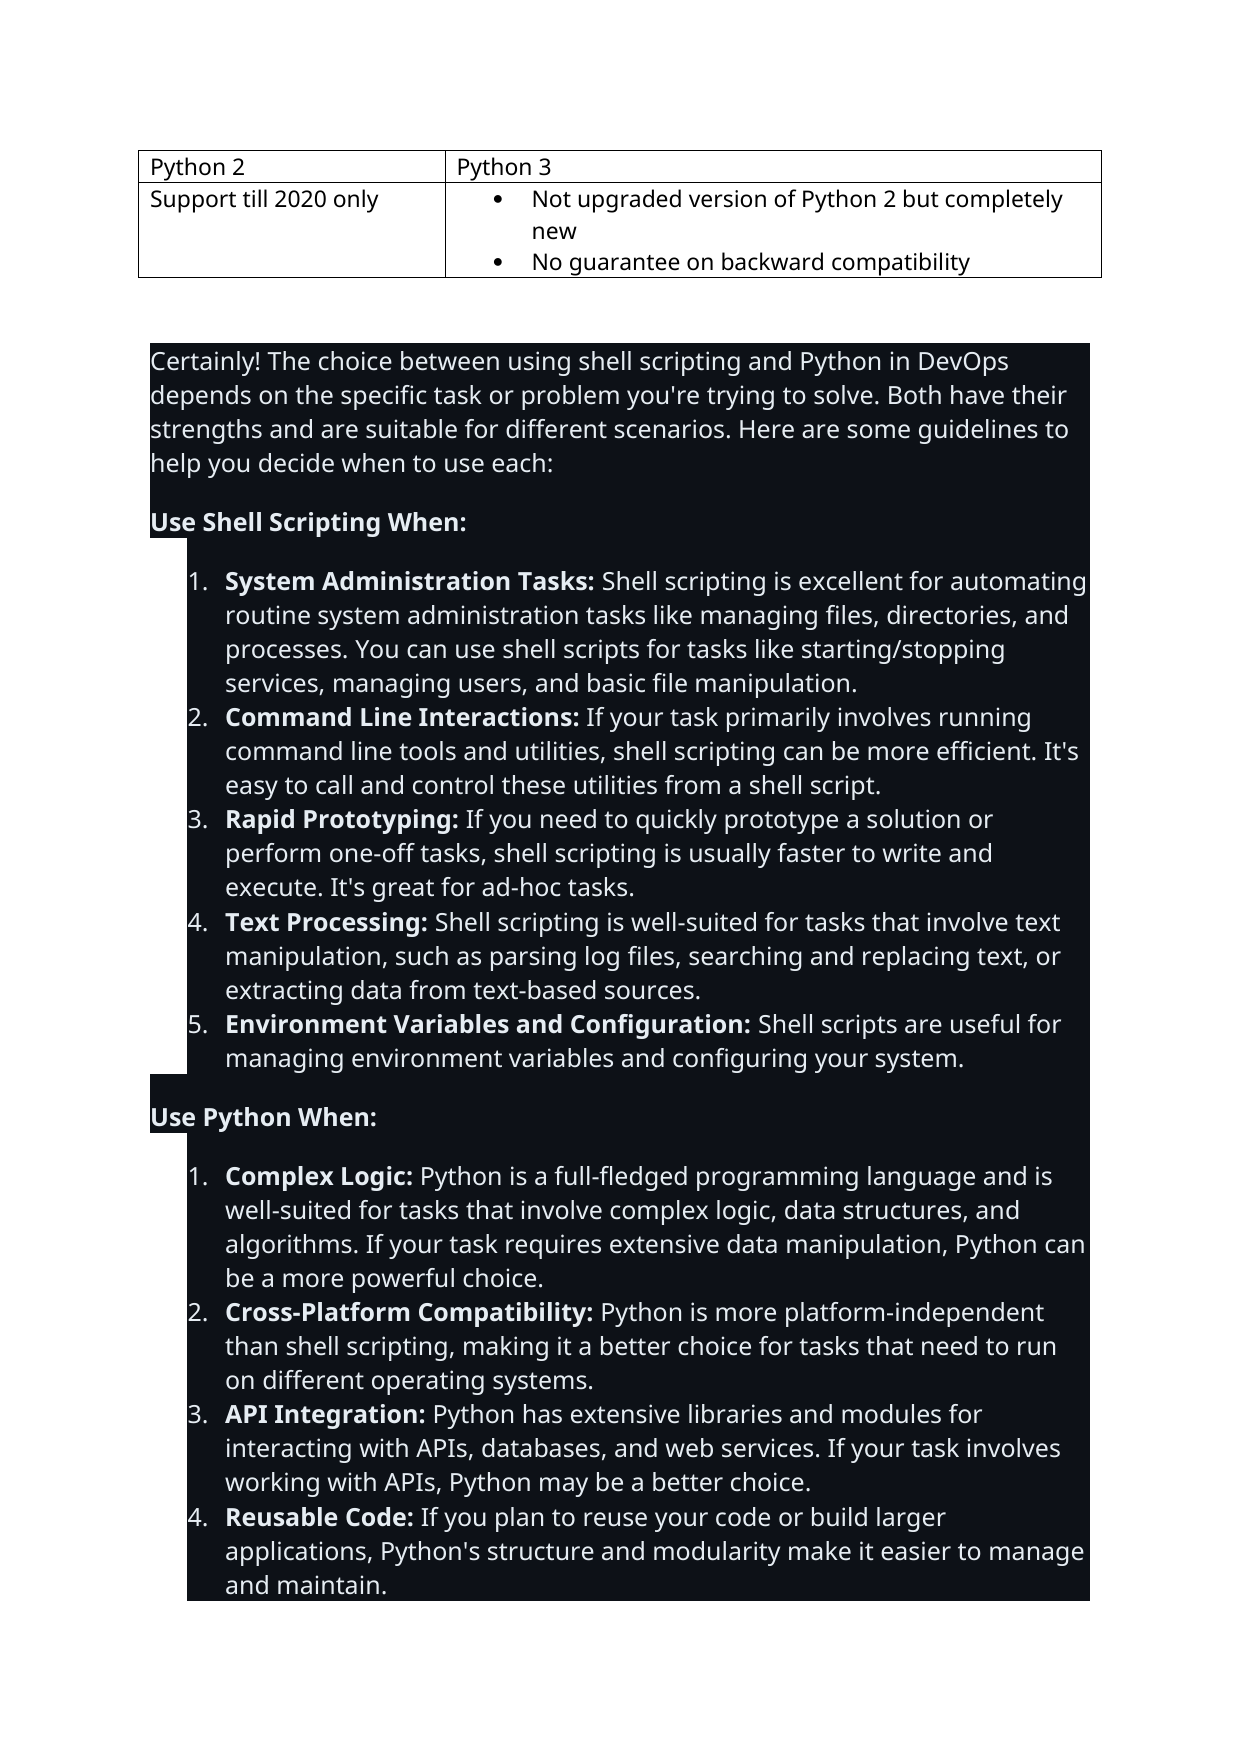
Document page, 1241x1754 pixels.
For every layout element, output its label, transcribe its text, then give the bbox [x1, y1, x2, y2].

text Certainly! The choice between using shell scripting and Python in DevOps depends on the specific task or problem you're trying to solve. Both have their strengths and are suitable for different scenarios. Here are some guidelines to help you decide when to use each: [150, 343, 1090, 479]
list Cross-Platform Compatibility: Python is more platform-independent than shell scripting, making it a better choice for tasks that need to run on different operating systems. [187, 1295, 1090, 1397]
list Reusable Code: If you plan to reuse your code or build larger applications, Python's structure and modularity make it easier to manage and maintain. [187, 1499, 1090, 1601]
table_cell Support till 2020 only [139, 183, 445, 277]
list Complex Logic: Python is a full-fledged programming language and is well-suited for tasks that involve complex logic, data structures, and algorithms. If your task requires extensive data manipulation, Python can be a more powerful choice. [187, 1158, 1090, 1295]
list Command Line Interactions: If your task primarily involves running command line tools and utilities, shell scripting can be more efficient. It's easy to call and control these utilities from a shell script. [187, 700, 1090, 802]
text Use Python When: [150, 1099, 1090, 1133]
table_cell Not upgraded version of Python 2 but completely new No guarantee on backward compatibility [446, 183, 1101, 277]
list Rapid Prototyping: If you need to quickly prototype a solution or perform one-off tasks, shell scripting is usually faster to write and execute. It's great for ad-hoc tasks. [187, 802, 1090, 904]
list System Administration Tasks: Shell scripting is excellent for automating routine system administration tasks like managing files, directories, and processes. You can use shell scripts for tasks like starting/stopping services, managing users, and basic file manipulation. [187, 563, 1090, 700]
table_header Python 3 [446, 151, 1101, 182]
list Environment Variables and Configuration: Shell scripts are useful for managing environment variables and configuring your system. [187, 1006, 1090, 1074]
list API Integration: Python has extensive libraries and modules for interacting with APIs, databases, and web services. If your task involves working with APIs, Python may be a better choice. [187, 1397, 1090, 1499]
list Text Processing: Shell scripting is well-suited for tasks that involve text manipulation, such as parsing log files, searching and replacing text, or extracting data from text-based sources. [187, 904, 1090, 1006]
table_header Python 2 [139, 151, 445, 182]
text Use Shell Scripting When: [150, 504, 1090, 538]
